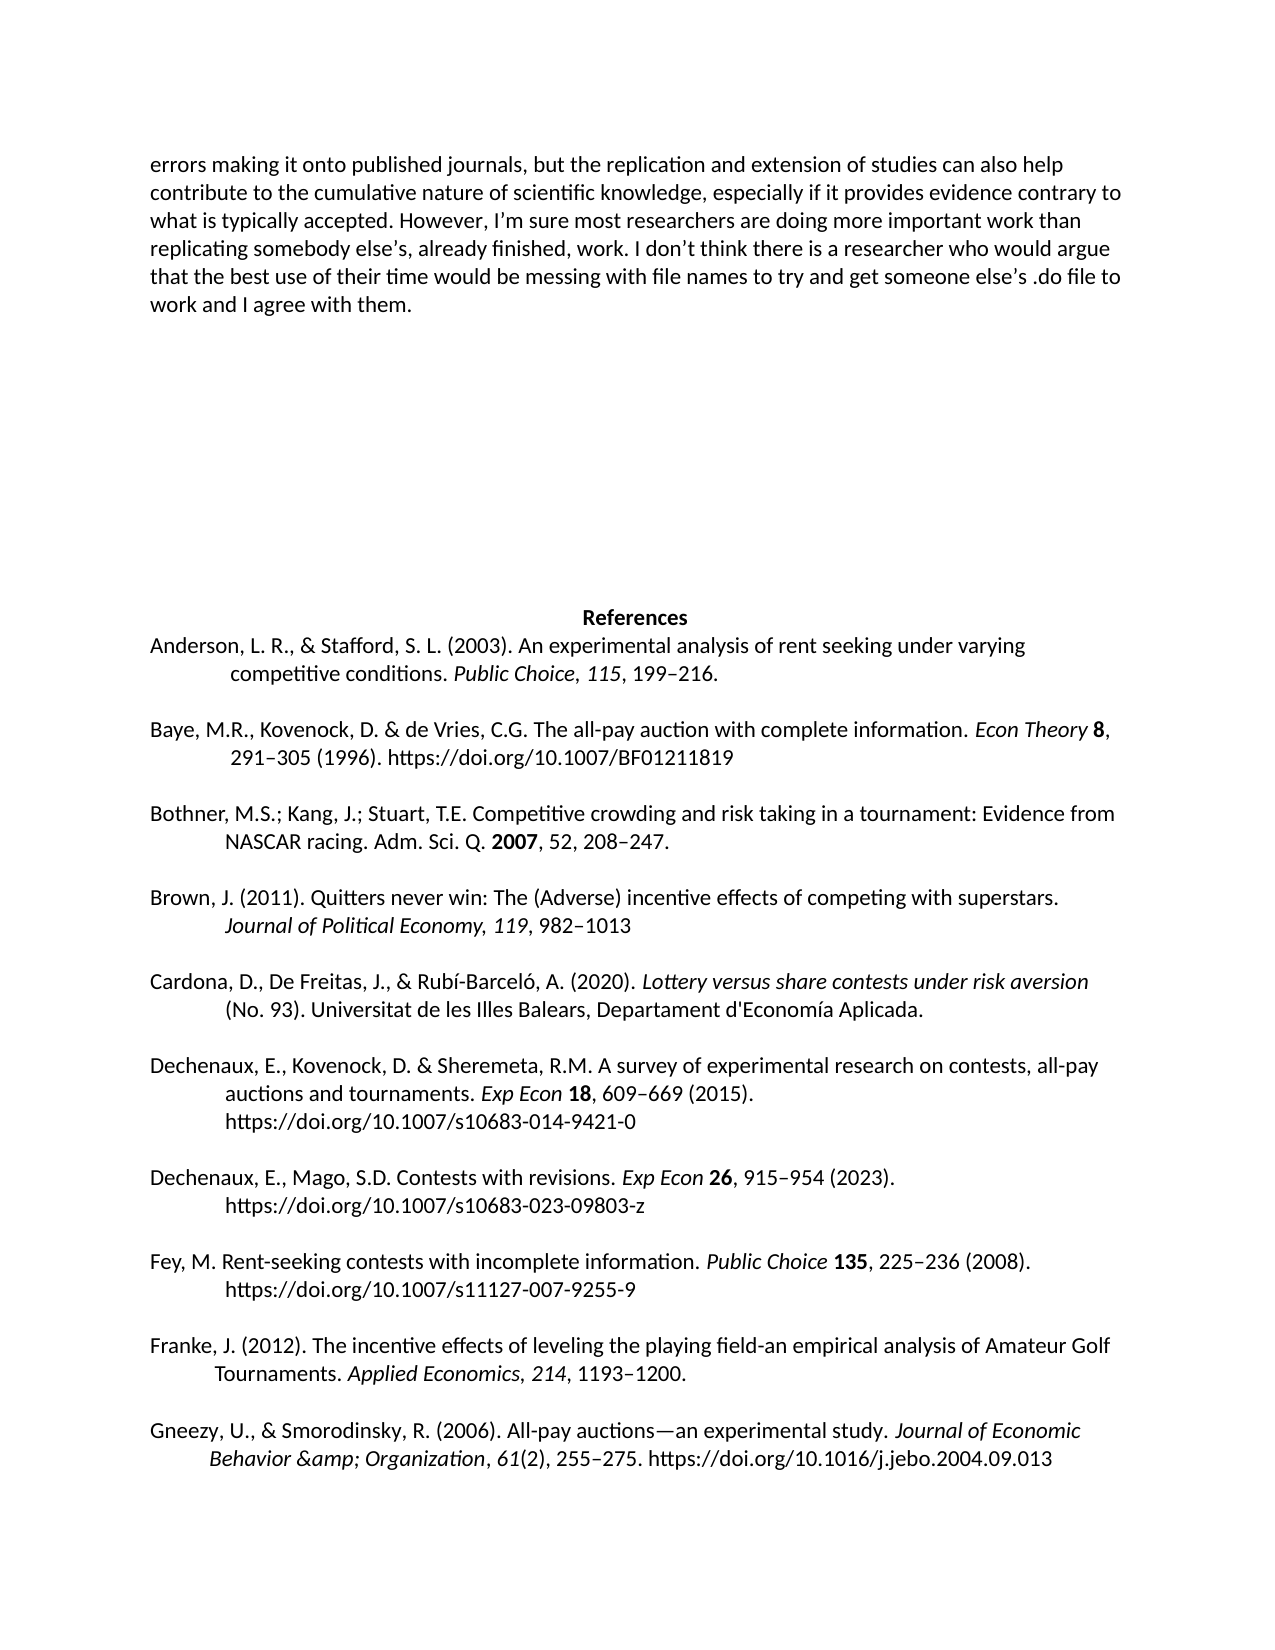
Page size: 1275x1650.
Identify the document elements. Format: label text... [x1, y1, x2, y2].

text Journal of Political Economy, 119, 982–1013 [150, 911, 1125, 939]
text https://doi.org/10.1007/s11127-007-9255-9 [150, 1275, 1125, 1303]
text (No. 93). Universitat de les Illes Balears, Departament d'Economía Aplicada. [150, 995, 1125, 1023]
text Cardona, D., De Freitas, J., & Rubí-Barceló, A. (2020). Lottery versus share contests under risk aversion [150, 967, 1125, 995]
text References [150, 603, 1125, 631]
text Franke, J. (2012). The incentive effects of leveling the playing field-an empirical analysis of Amateur Golf [150, 1331, 1125, 1359]
text Anderson, L. R., & Stafford, S. L. (2003). An experimental analysis of rent seeking under varying [150, 631, 1125, 659]
text https://doi.org/10.1007/s10683-014-9421-0 [225, 1107, 1125, 1135]
text competitive conditions. Public Choice, 115, 199–216. [150, 659, 1125, 687]
text NASCAR racing. Adm. Sci. Q. 2007, 52, 208–247. [150, 827, 1125, 855]
text 291–305 (1996). https://doi.org/10.1007/BF01211819 [150, 743, 1125, 771]
text Bothner, M.S.; Kang, J.; Stuart, T.E. Competitive crowding and risk taking in a tournament: Evidence from [150, 799, 1125, 827]
text Baye, M.R., Kovenock, D. & de Vries, C.G. The all-pay auction with complete information. Econ Theory 8, [150, 715, 1125, 743]
text https://doi.org/10.1007/s10683-023-09803-z [150, 1191, 1125, 1219]
text Gneezy, U., & Smorodinsky, R. (2006). All-pay auctions—an experimental study. Journal of Economic Behavior &amp; Organization, 61(2), 255–275. https://doi.org/10.1016/j.jebo.2004.09.013 [150, 1416, 1125, 1472]
text Tournaments. Applied Economics, 214, 1193–1200. [150, 1359, 1125, 1387]
text auctions and tournaments. Exp Econ 18, 609–669 (2015). [150, 1079, 1125, 1107]
text Brown, J. (2011). Quitters never win: The (Adverse) incentive effects of competing with superstars. [150, 883, 1125, 911]
text Fey, M. Rent-seeking contests with incomplete information. Public Choice 135, 225–236 (2008). [150, 1247, 1125, 1275]
text Dechenaux, E., Mago, S.D. Contests with revisions. Exp Econ 26, 915–954 (2023). [150, 1163, 1125, 1191]
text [150, 150, 1125, 318]
text Dechenaux, E., Kovenock, D. & Sheremeta, R.M. A survey of experimental research on contests, all-pay [150, 1051, 1125, 1079]
